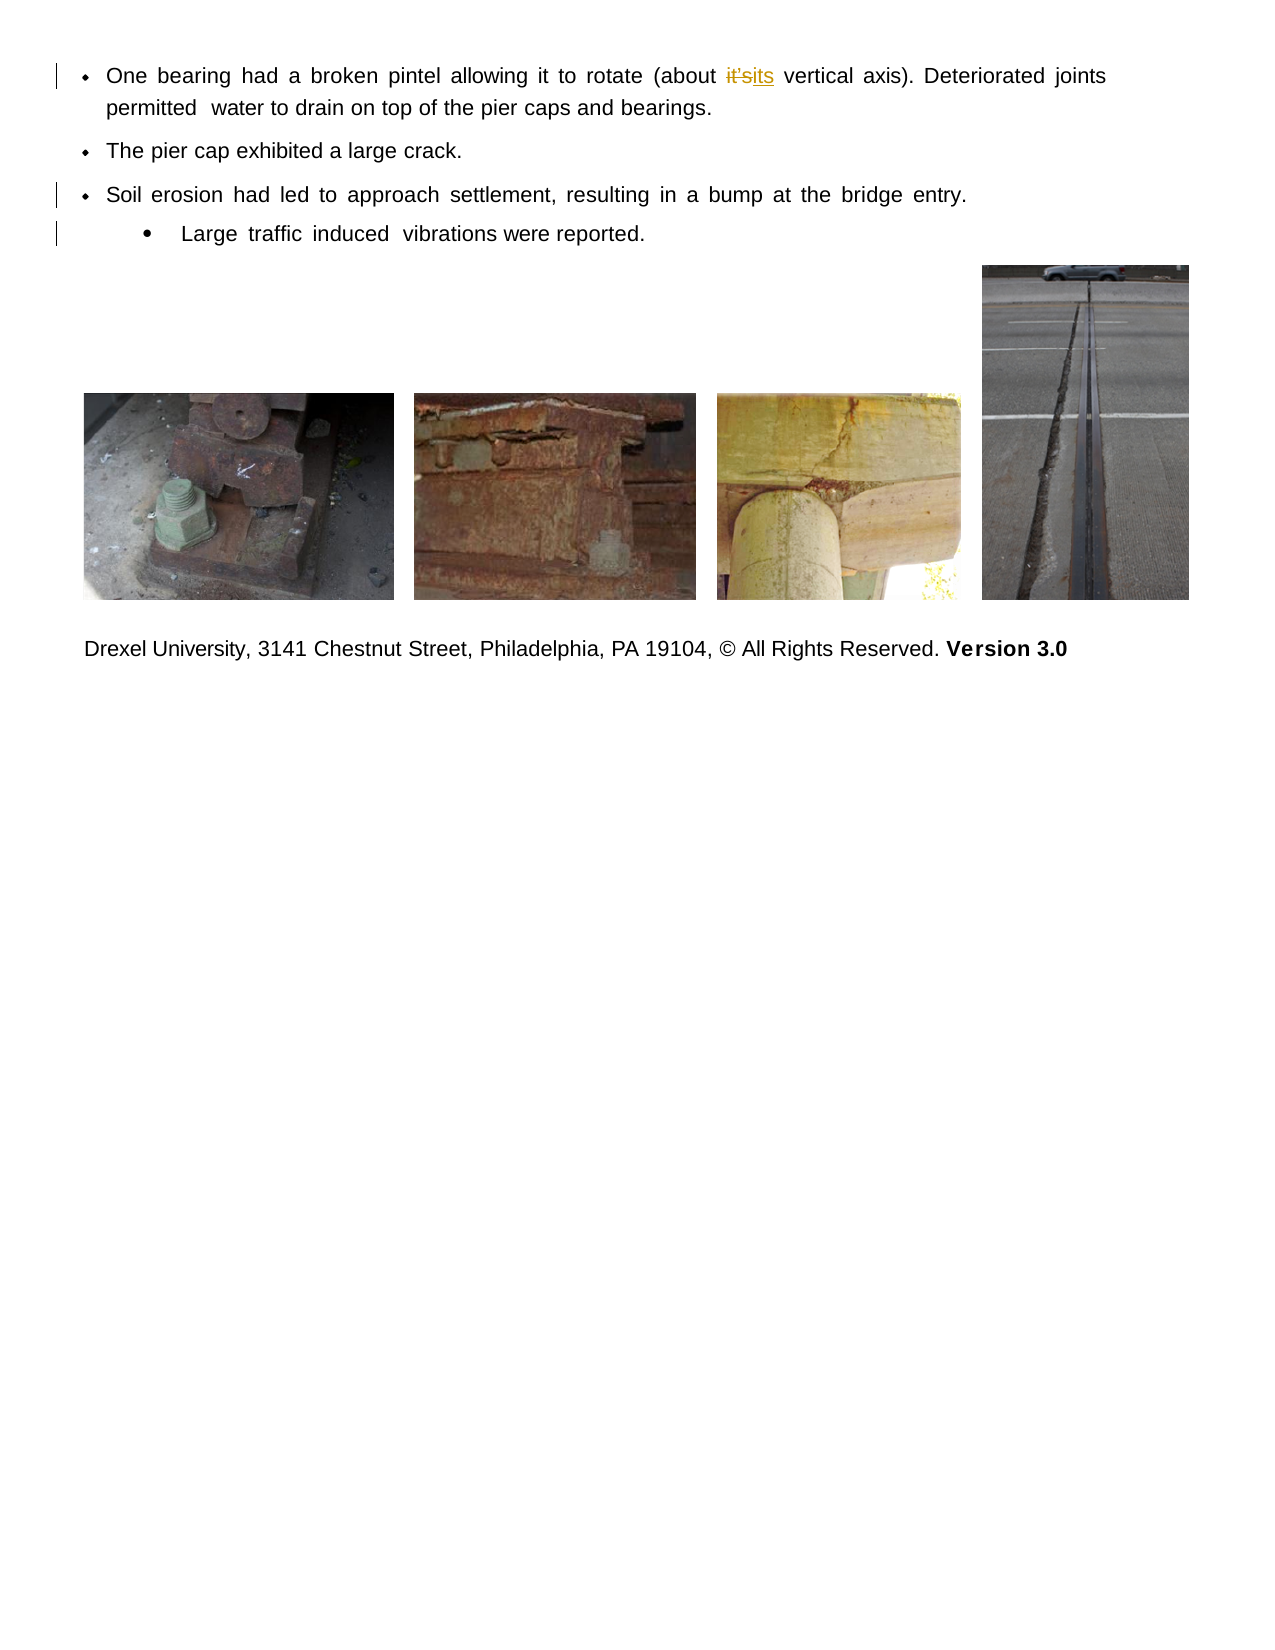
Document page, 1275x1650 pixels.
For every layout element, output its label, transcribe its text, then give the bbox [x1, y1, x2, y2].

text One bearing had a broken pintel allowing it to rotate (about vertical axis). Deteriorated joints permitted water to drain on top of the pier caps and bearings. [106, 63, 1204, 120]
picture [83, 265, 1189, 600]
list Large traffic induced vibrations were reported. [143, 221, 1204, 246]
text The pier cap exhibited a large crack. [106, 138, 1204, 164]
text Soil erosion had led to approach settlement, resulting in a bump at the bridge entry. [106, 182, 1204, 207]
text Drexel University, 3141 Chestnut Street, Philadelphia, PA 19104, © All Rights Reserved. Version 3.0 [84, 636, 1204, 661]
